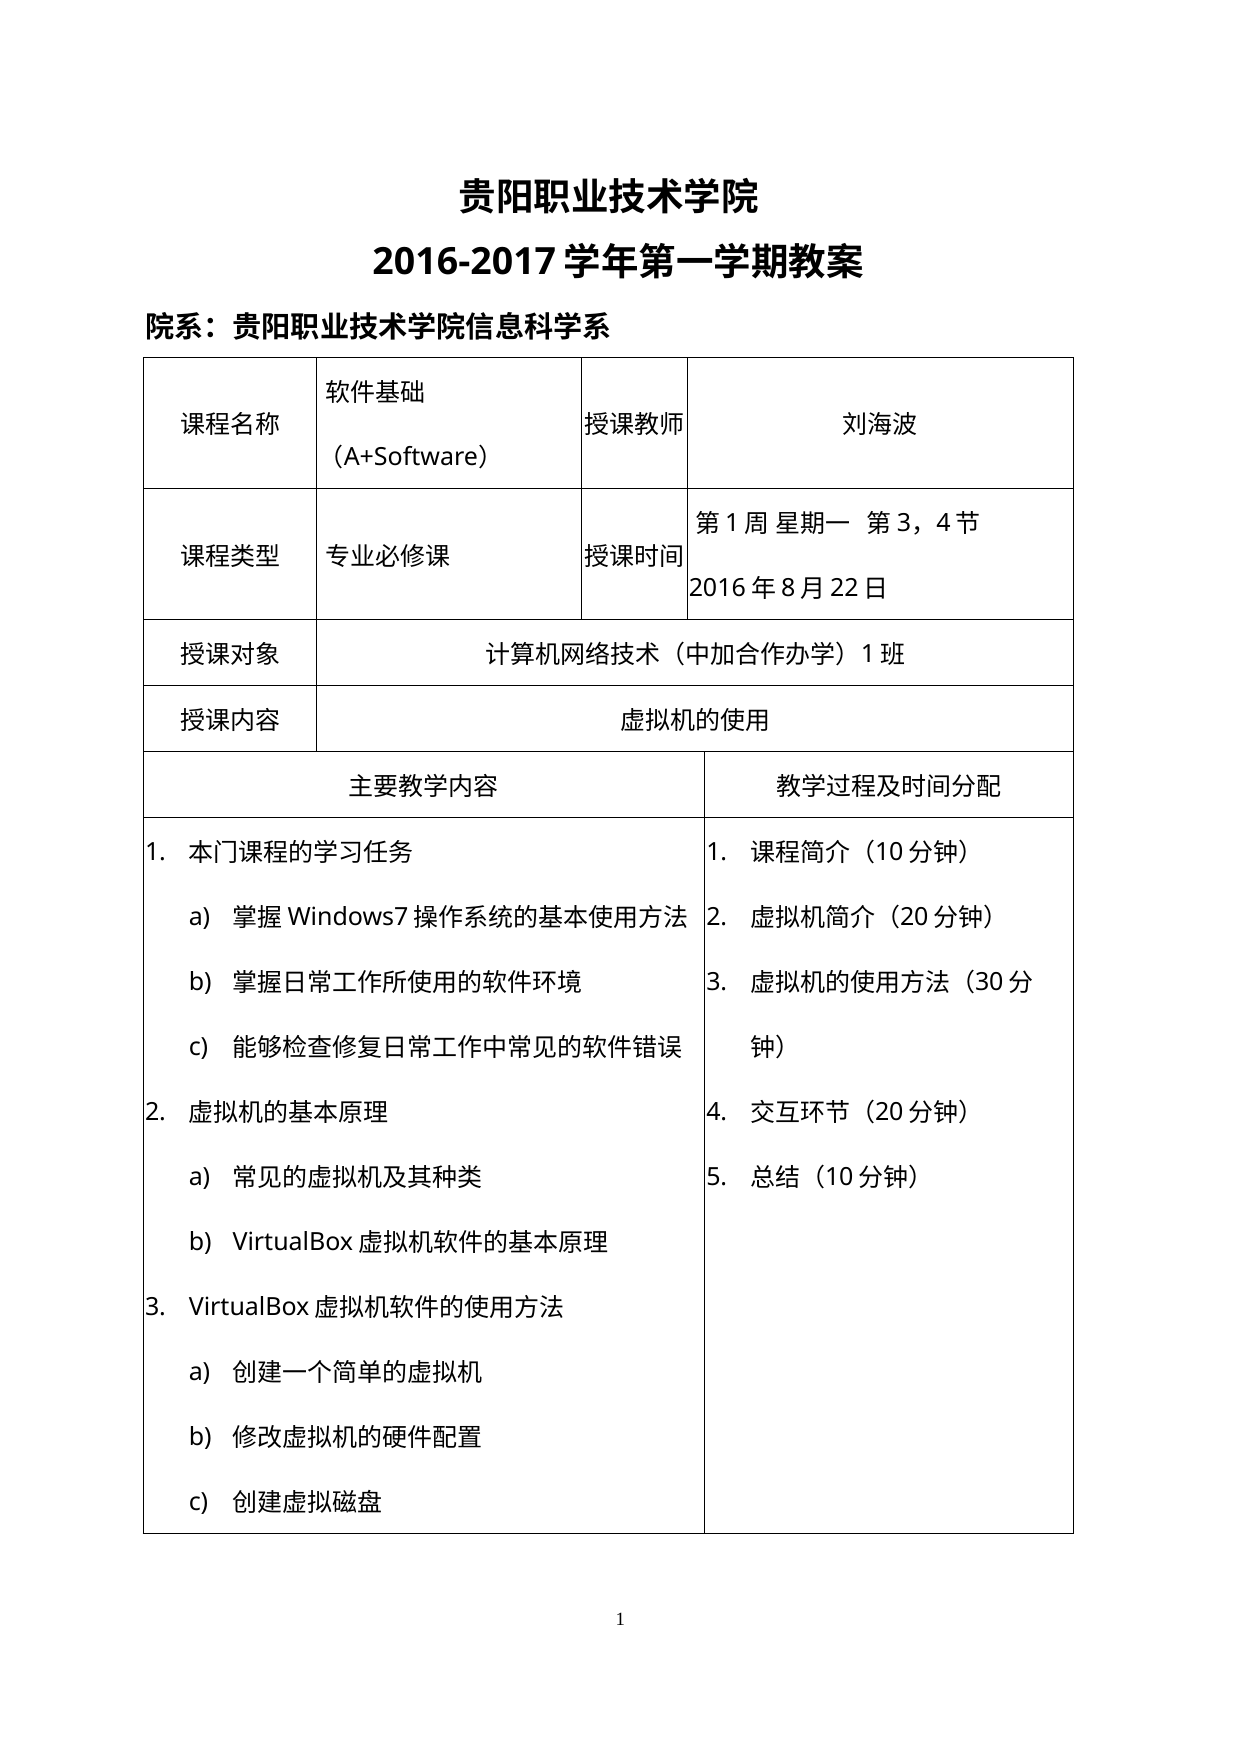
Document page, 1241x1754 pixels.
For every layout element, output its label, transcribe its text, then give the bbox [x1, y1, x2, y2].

table_header 贵阳职业技术学院 2016-2017学年第一学期教案 [143, 162, 1073, 292]
table_cell 院系：贵阳职业技术学院信息科学系 [143, 292, 1073, 357]
table_cell 授课内容 [144, 686, 316, 751]
table_cell 软件基础（A+Software） [317, 358, 581, 488]
table_cell 授课时间 [582, 489, 687, 619]
table_cell 课程名称 [144, 358, 316, 488]
table_cell 课程类型 [144, 489, 316, 619]
table_cell 计算机网络技术（中加合作办学）1班 [317, 620, 1073, 685]
table_cell 虚拟机的使用 [317, 686, 1073, 751]
table_cell 授课教师 [582, 358, 687, 488]
table_cell 授课对象 [144, 620, 316, 685]
table_cell 专业必修课 [317, 489, 581, 619]
table_cell 刘海波 [688, 358, 1073, 488]
table_cell 第1周 星期一 第3，4节 2016年8月22日 [688, 489, 1073, 619]
table_cell 课程简介（10分钟） 虚拟机简介（20分钟） 虚拟机的使用方法（30分钟） 交互环节（20分钟） 总结（10分钟） [705, 818, 1073, 1533]
table_cell 教学过程及时间分配 [705, 752, 1073, 817]
table_cell 主要教学内容 [144, 752, 704, 817]
